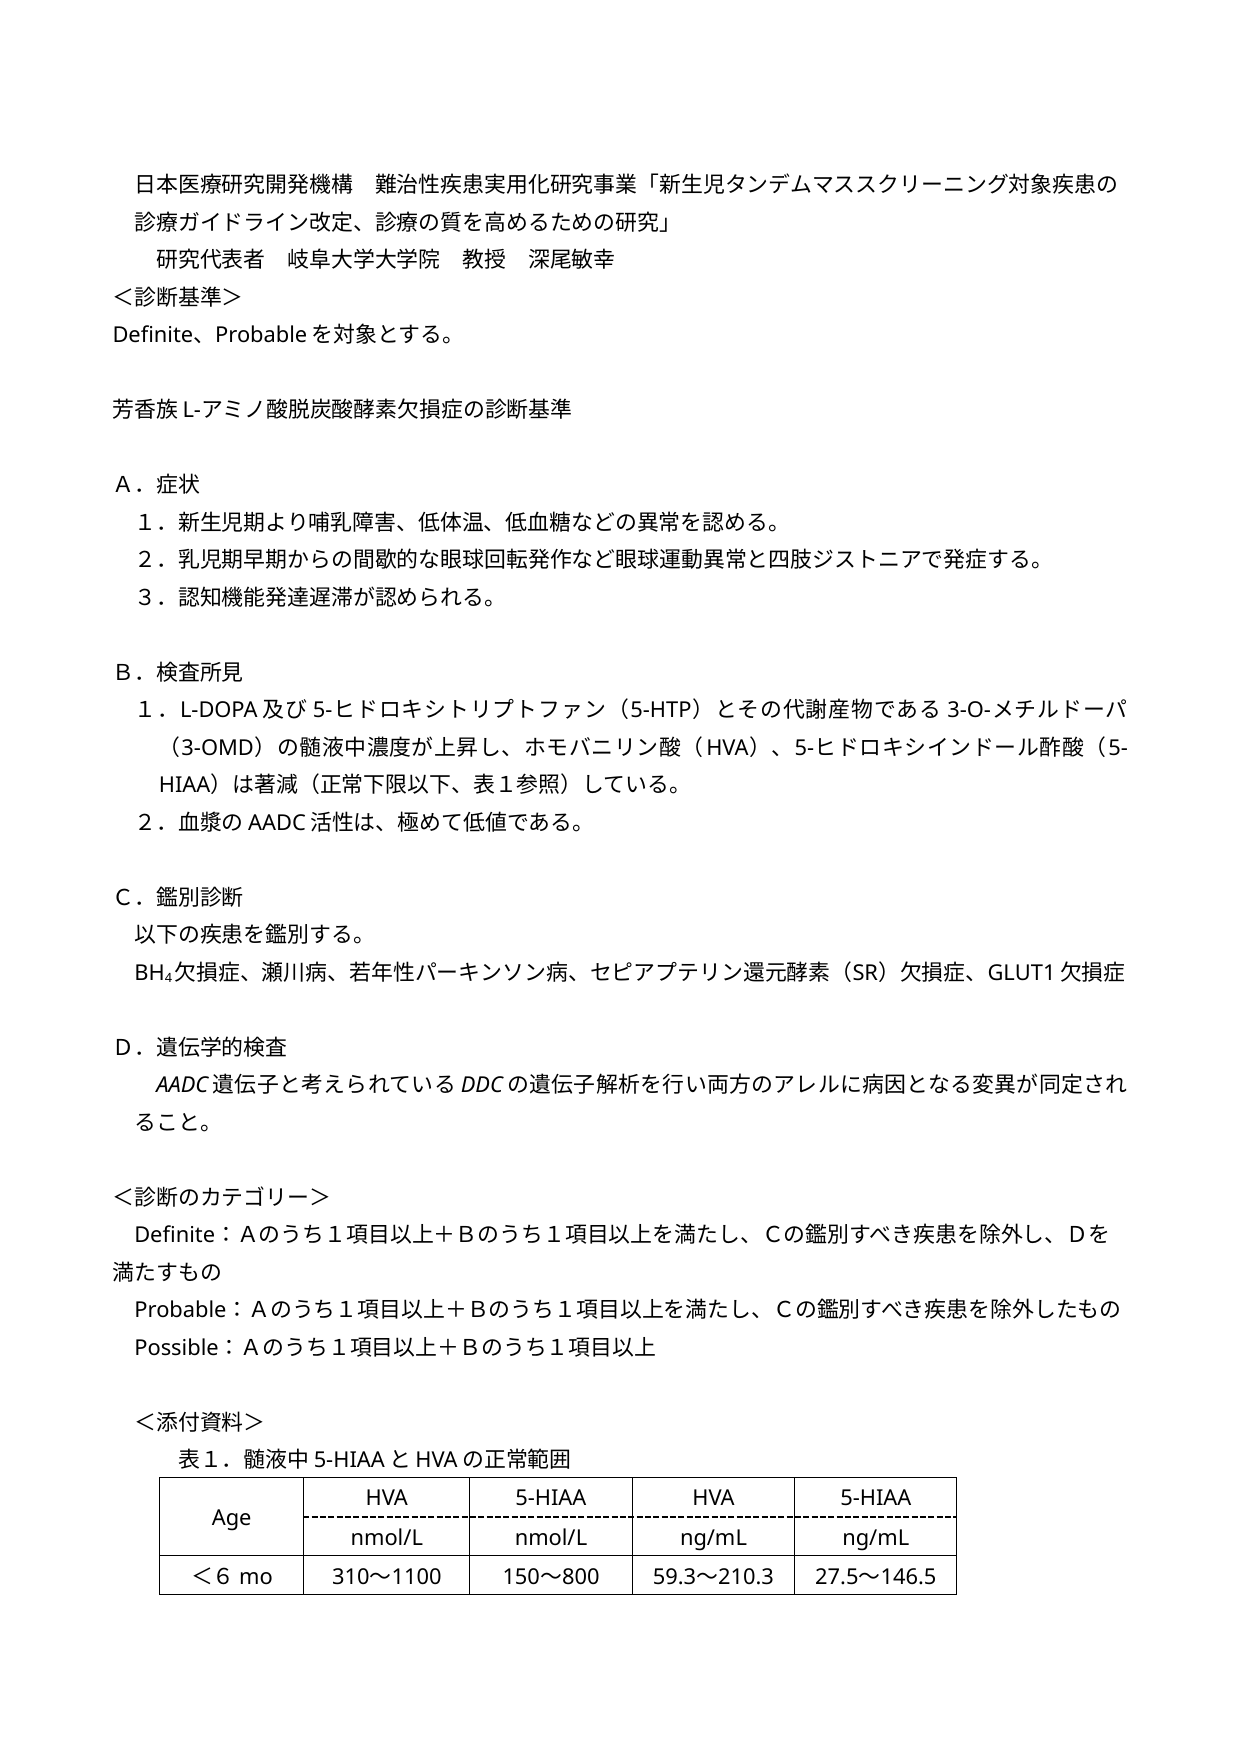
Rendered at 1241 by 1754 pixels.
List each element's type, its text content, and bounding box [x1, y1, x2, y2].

table_cell 310～1100 [304, 1556, 469, 1594]
table_cell ＜６mo [160, 1556, 303, 1594]
list AADC遺伝子と考えられているDDCの遺伝子解析を行い両方のアレルに病因となる変異が同定されること。 [134, 1064, 1128, 1139]
text 以下の疾患を鑑別する。 [134, 914, 1128, 952]
table_header 5-HIAA [795, 1478, 956, 1516]
text 芳香族L-アミノ酸脱炭酸酵素欠損症の診断基準 [112, 389, 1128, 427]
table_header 5-HIAA [470, 1478, 632, 1516]
text ＜診断基準＞ [112, 277, 1128, 314]
text ＜添付資料＞ [112, 1402, 1128, 1439]
table_cell nmol/L [304, 1516, 469, 1555]
text Ａ．症状 [112, 464, 1128, 502]
table_header Age [160, 1478, 303, 1555]
table_cell ng/mL [795, 1516, 956, 1555]
text Probable：Ａのうち１項目以上＋Ｂのうち１項目以上を満たし、Ｃの鑑別すべき疾患を除外したもの [112, 1289, 1128, 1327]
list １．L-DOPA及び5-ヒドロキシトリプトファン（5-HTP）とその代謝産物である3-O-メチルドーパ（3-OMD）の髄液中濃度が上昇し、ホモバニリン酸（HVA）、5-ヒドロキシインドール酢酸（5-HIAA）は著減（正常下限以下、表１参照）している。 [134, 689, 1128, 802]
text Definite：Ａのうち１項目以上＋Ｂのうち１項目以上を満たし、Ｃの鑑別すべき疾患を除外し、Ｄを満たすもの [112, 1214, 1128, 1289]
text BH4欠損症、瀬川病、若年性パーキンソン病、セピアプテリン還元酵素（SR）欠損症、GLUT1欠損症 [134, 952, 1128, 989]
table_header HVA [304, 1478, 469, 1516]
text 研究代表者 岐阜大学大学院 教授 深尾敏幸 [134, 239, 1128, 277]
text Ｂ．検査所見 [112, 652, 1128, 689]
text Definite、Probableを対象とする。 [112, 314, 1128, 352]
text １．新生児期より哺乳障害、低体温、低血糖などの異常を認める。 [112, 502, 1128, 539]
text Ｃ．鑑別診断 [112, 877, 1128, 914]
table_cell 27.5～146.5 [795, 1556, 956, 1594]
table_header HVA [633, 1478, 794, 1516]
table_cell 59.3～210.3 [633, 1556, 794, 1594]
text ＜診断のカテゴリー＞ [112, 1177, 1128, 1214]
text ２．乳児期早期からの間歇的な眼球回転発作など眼球運動異常と四肢ジストニアで発症する。 [112, 539, 1128, 577]
table_cell ng/mL [633, 1516, 794, 1555]
text ３．認知機能発達遅滞が認められる。 [112, 577, 1128, 614]
text Possible：Ａのうち１項目以上＋Ｂのうち１項目以上 [112, 1327, 1128, 1364]
list ２．血漿のAADC活性は、極めて低値である。 [134, 802, 1128, 839]
table_cell 150～800 [470, 1556, 632, 1594]
text 日本医療研究開発機構 難治性疾患実用化研究事業「新生児タンデムマススクリーニング対象疾患の診療ガイドライン改定、診療の質を高めるための研究」 [134, 164, 1128, 239]
text Ｄ．遺伝学的検査 [112, 1027, 1128, 1064]
table_cell nmol/L [470, 1516, 632, 1555]
text 表１．髄液中5-HIAAとHVAの正常範囲 [112, 1439, 1128, 1477]
